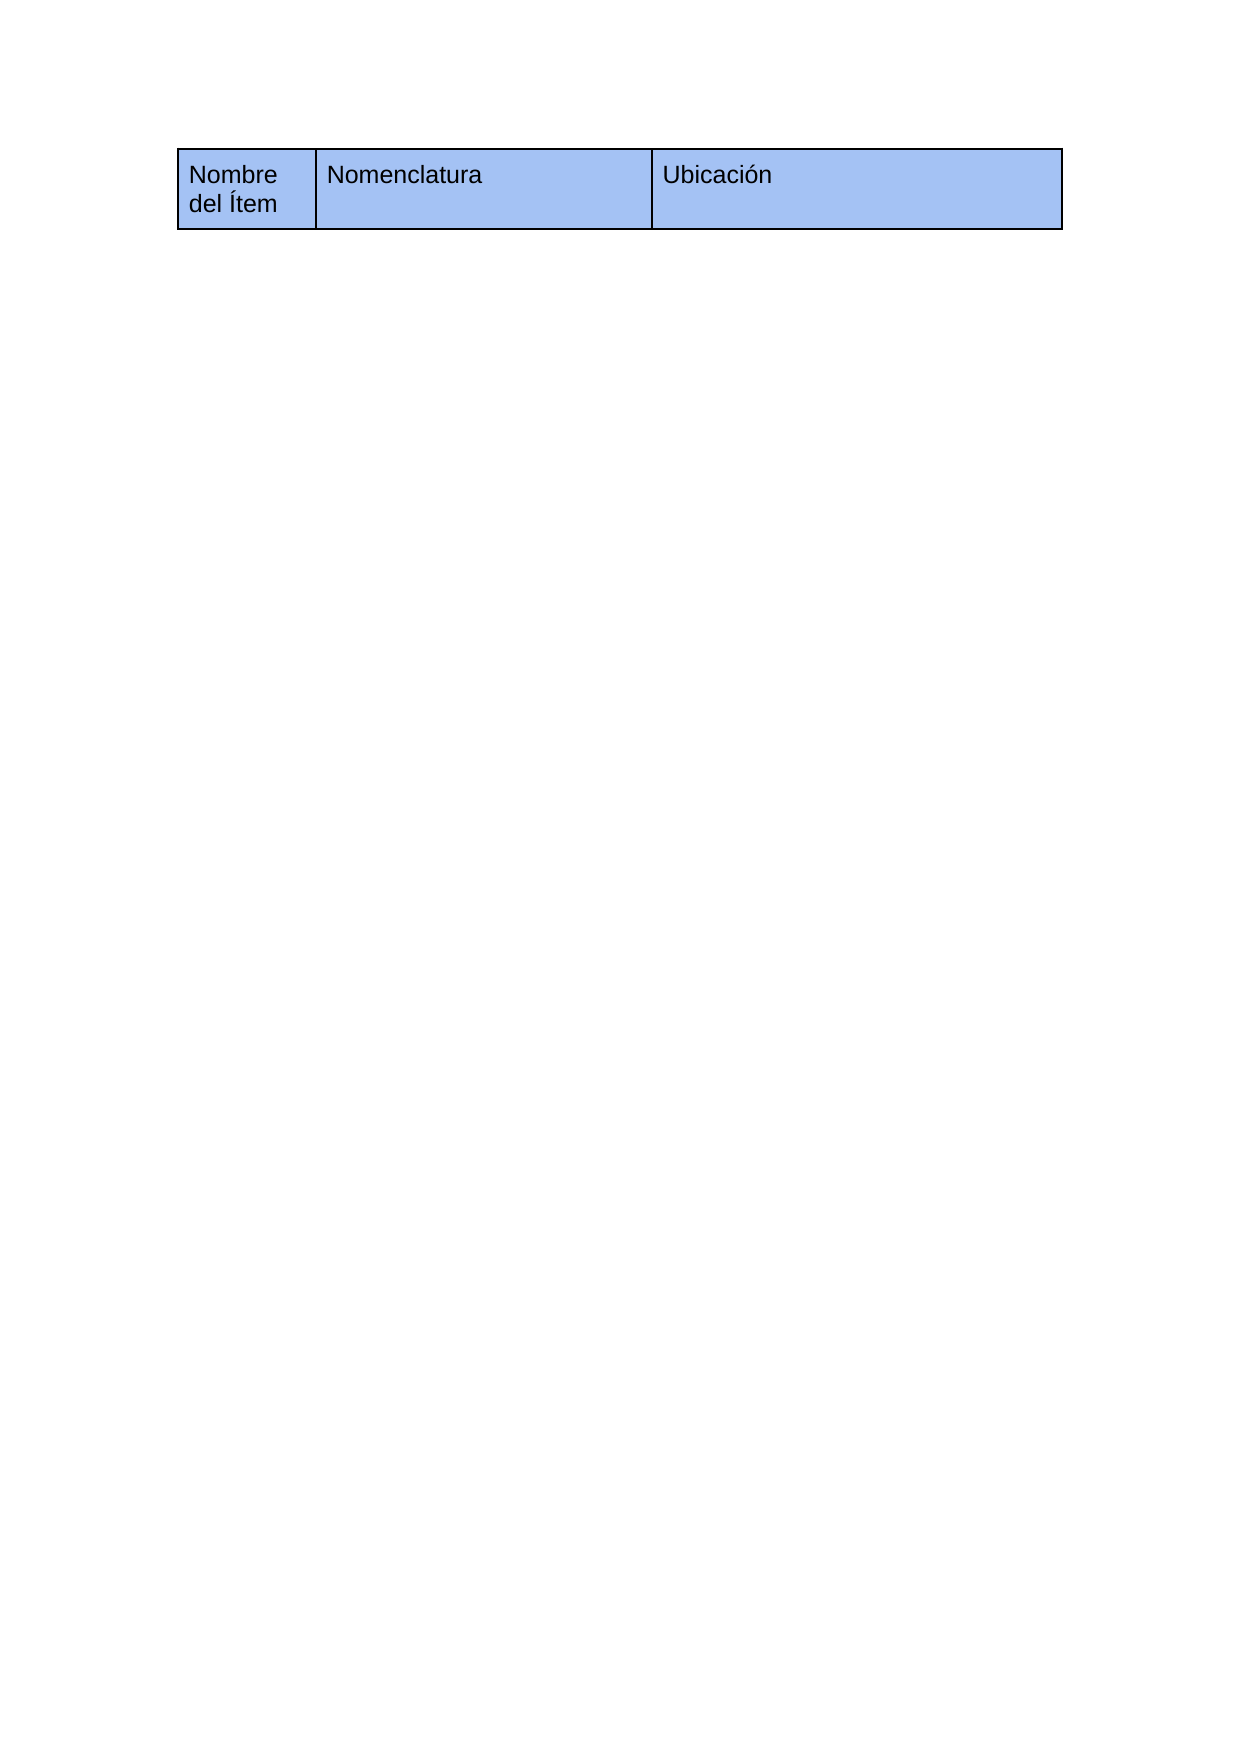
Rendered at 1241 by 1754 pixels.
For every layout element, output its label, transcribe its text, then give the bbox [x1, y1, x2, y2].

table_header Nomenclatura [317, 150, 651, 228]
table_header Ubicación [653, 150, 1061, 228]
table_header Nombre del Ítem [179, 150, 315, 228]
